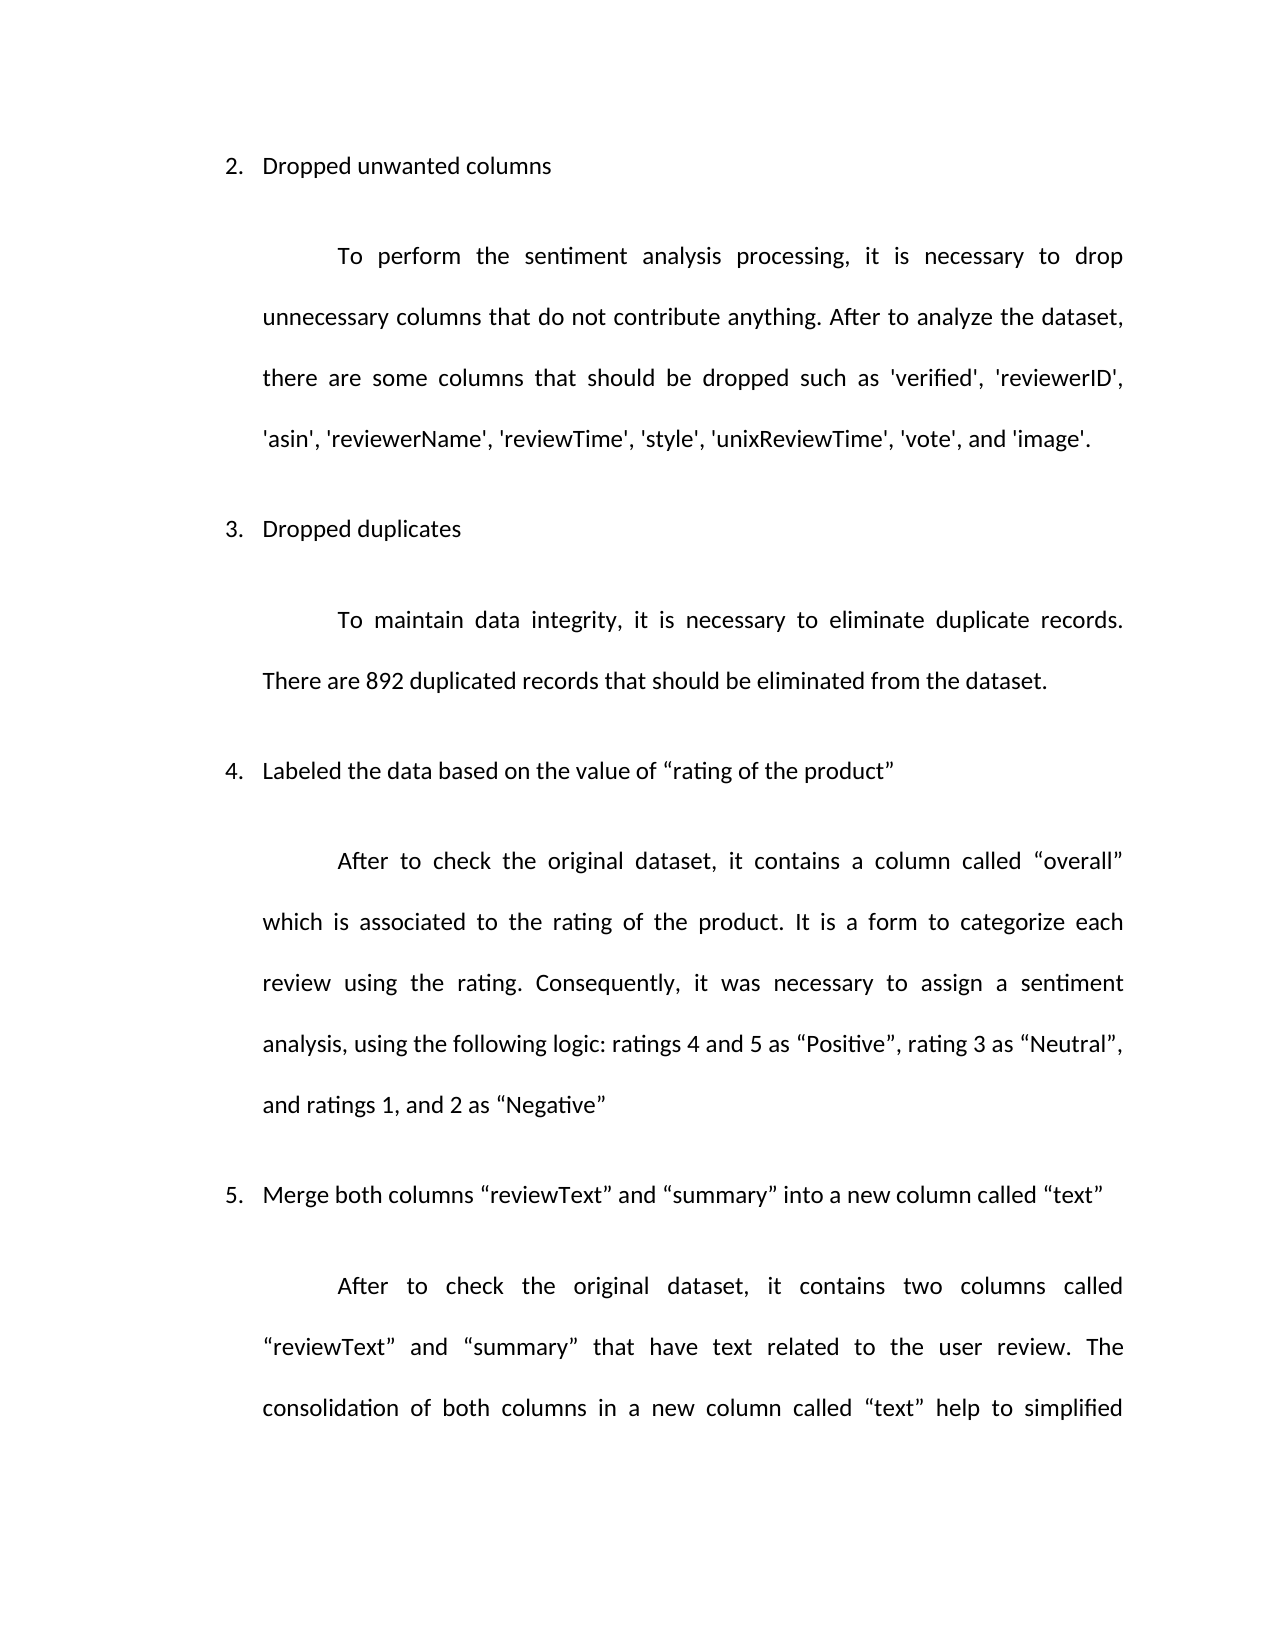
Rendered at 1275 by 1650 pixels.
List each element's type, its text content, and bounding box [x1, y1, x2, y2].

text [262, 1270, 1125, 1422]
list Labeled the data based on the value of “rating of the product” [225, 755, 1125, 786]
text After to check the original dataset, it contains a column called “overall” which is associated to the rating of the product. It is a form to categorize each review using the rating. Consequently, it was necessary to assign a sentiment analysis, using the following logic: ratings 4 and 5 as “Positive”, rating 3 as “Neutral”, and ratings 1, and 2 as “Negative” [262, 845, 1125, 1120]
list Dropped duplicates [225, 513, 1125, 544]
text To maintain data integrity, it is necessary to eliminate duplicate records. There are 892 duplicated records that should be eliminated from the dataset. [262, 604, 1125, 695]
list Merge both columns “reviewText” and “summary” into a new column called “text” [225, 1179, 1125, 1210]
list Dropped unwanted columns [225, 150, 1125, 181]
text To perform the sentiment analysis processing, it is necessary to drop unnecessary columns that do not contribute anything. After to analyze the dataset, there are some columns that should be dropped such as 'verified', 'reviewerID', 'asin', 'reviewerName', 'reviewTime', 'style', 'unixReviewTime', 'vote', and 'image'. [262, 240, 1125, 454]
